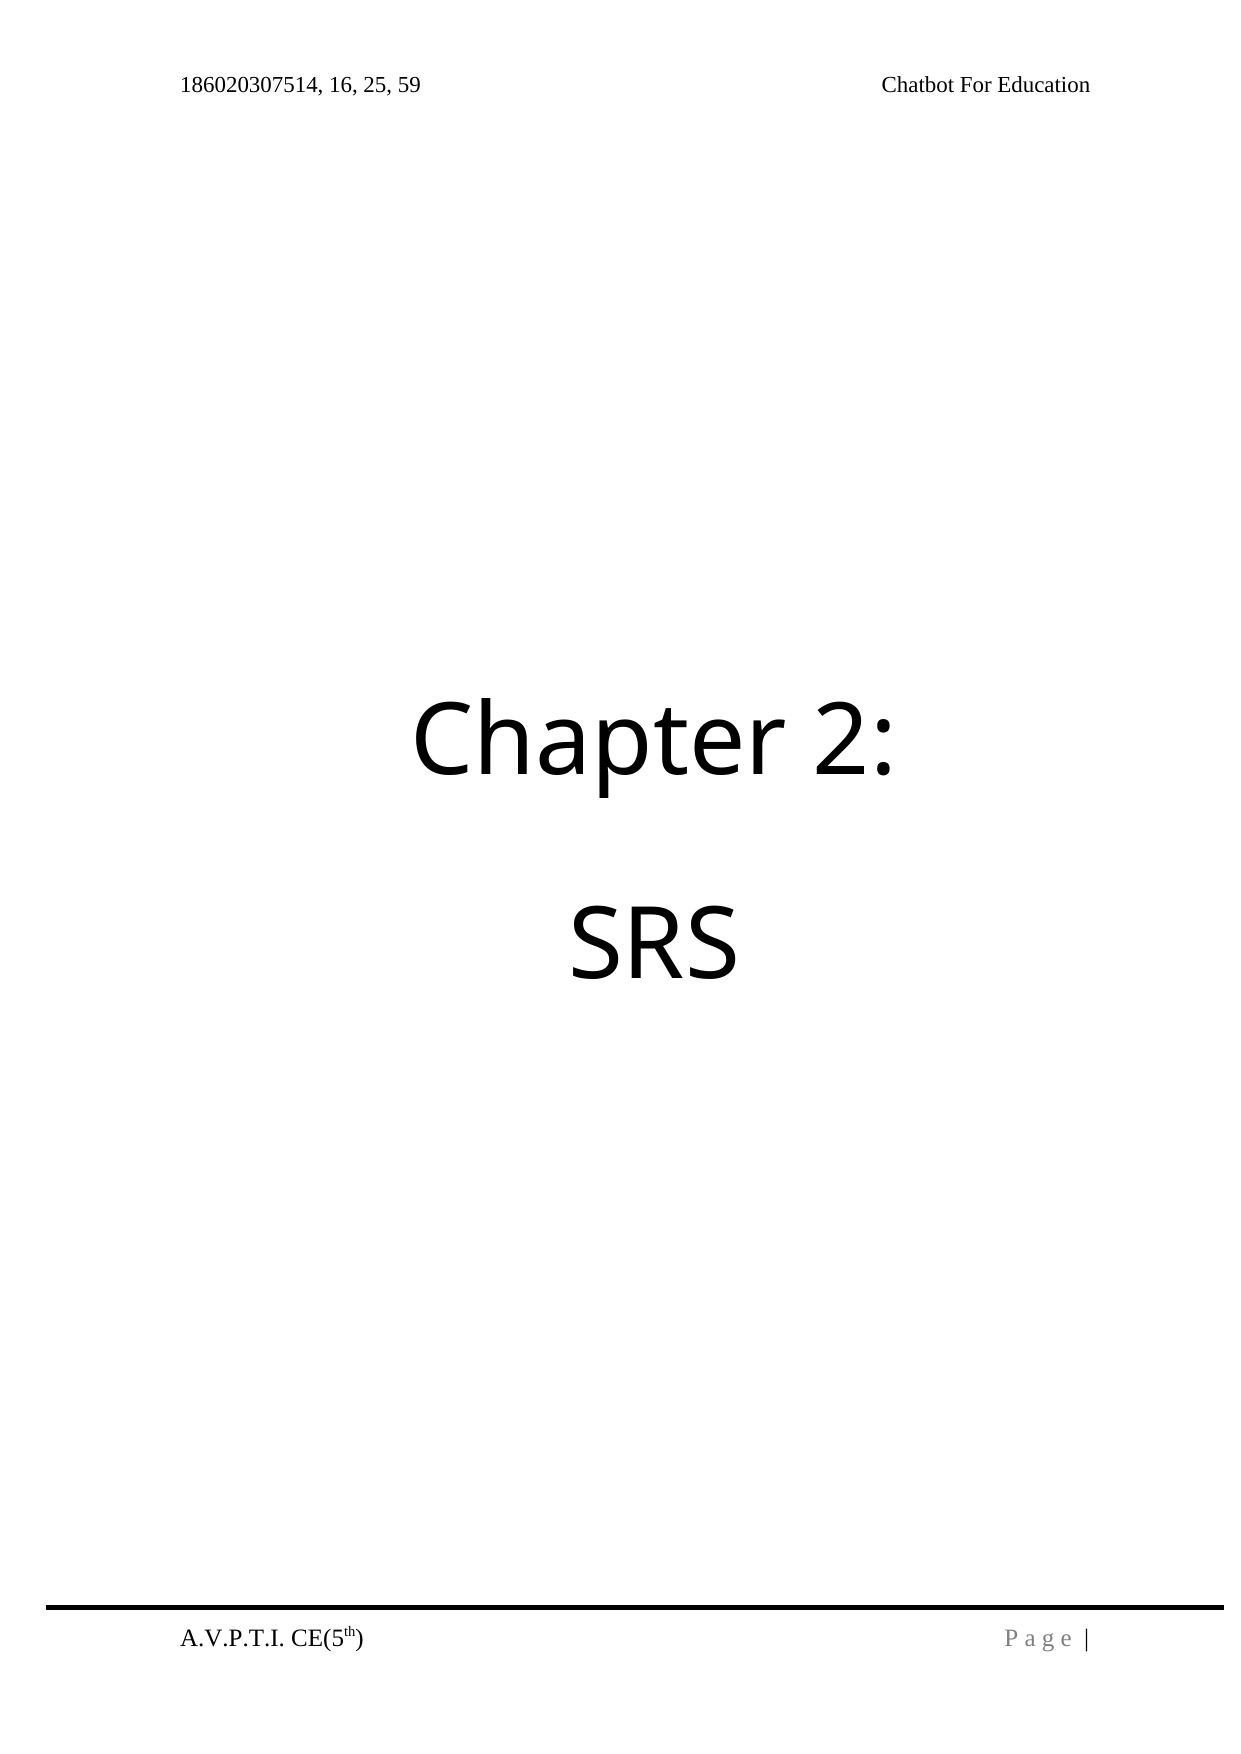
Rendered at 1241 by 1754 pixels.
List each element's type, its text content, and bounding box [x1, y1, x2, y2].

list SRS [217, 872, 1090, 1008]
list Chapter 2: [217, 667, 1090, 804]
